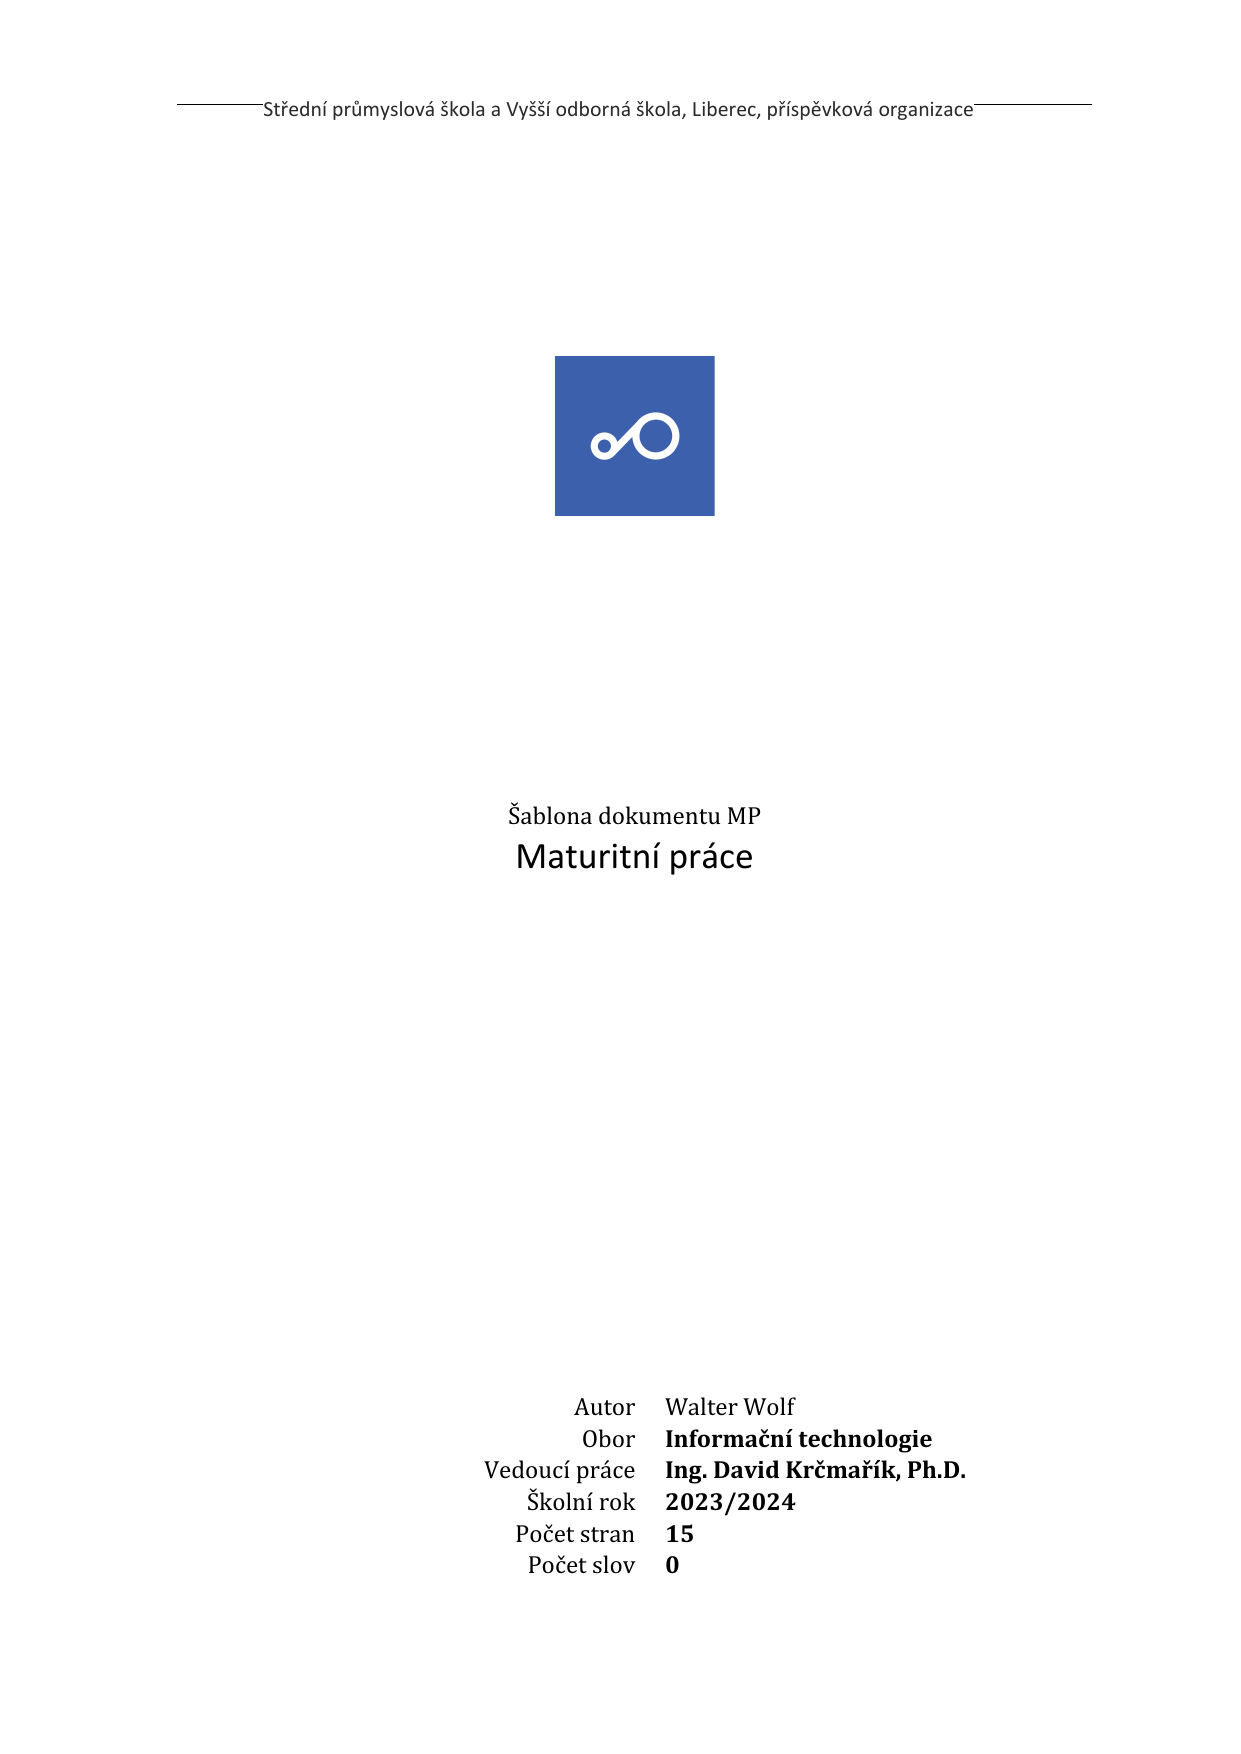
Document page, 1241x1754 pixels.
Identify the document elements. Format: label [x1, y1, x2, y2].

picture [555, 356, 715, 516]
